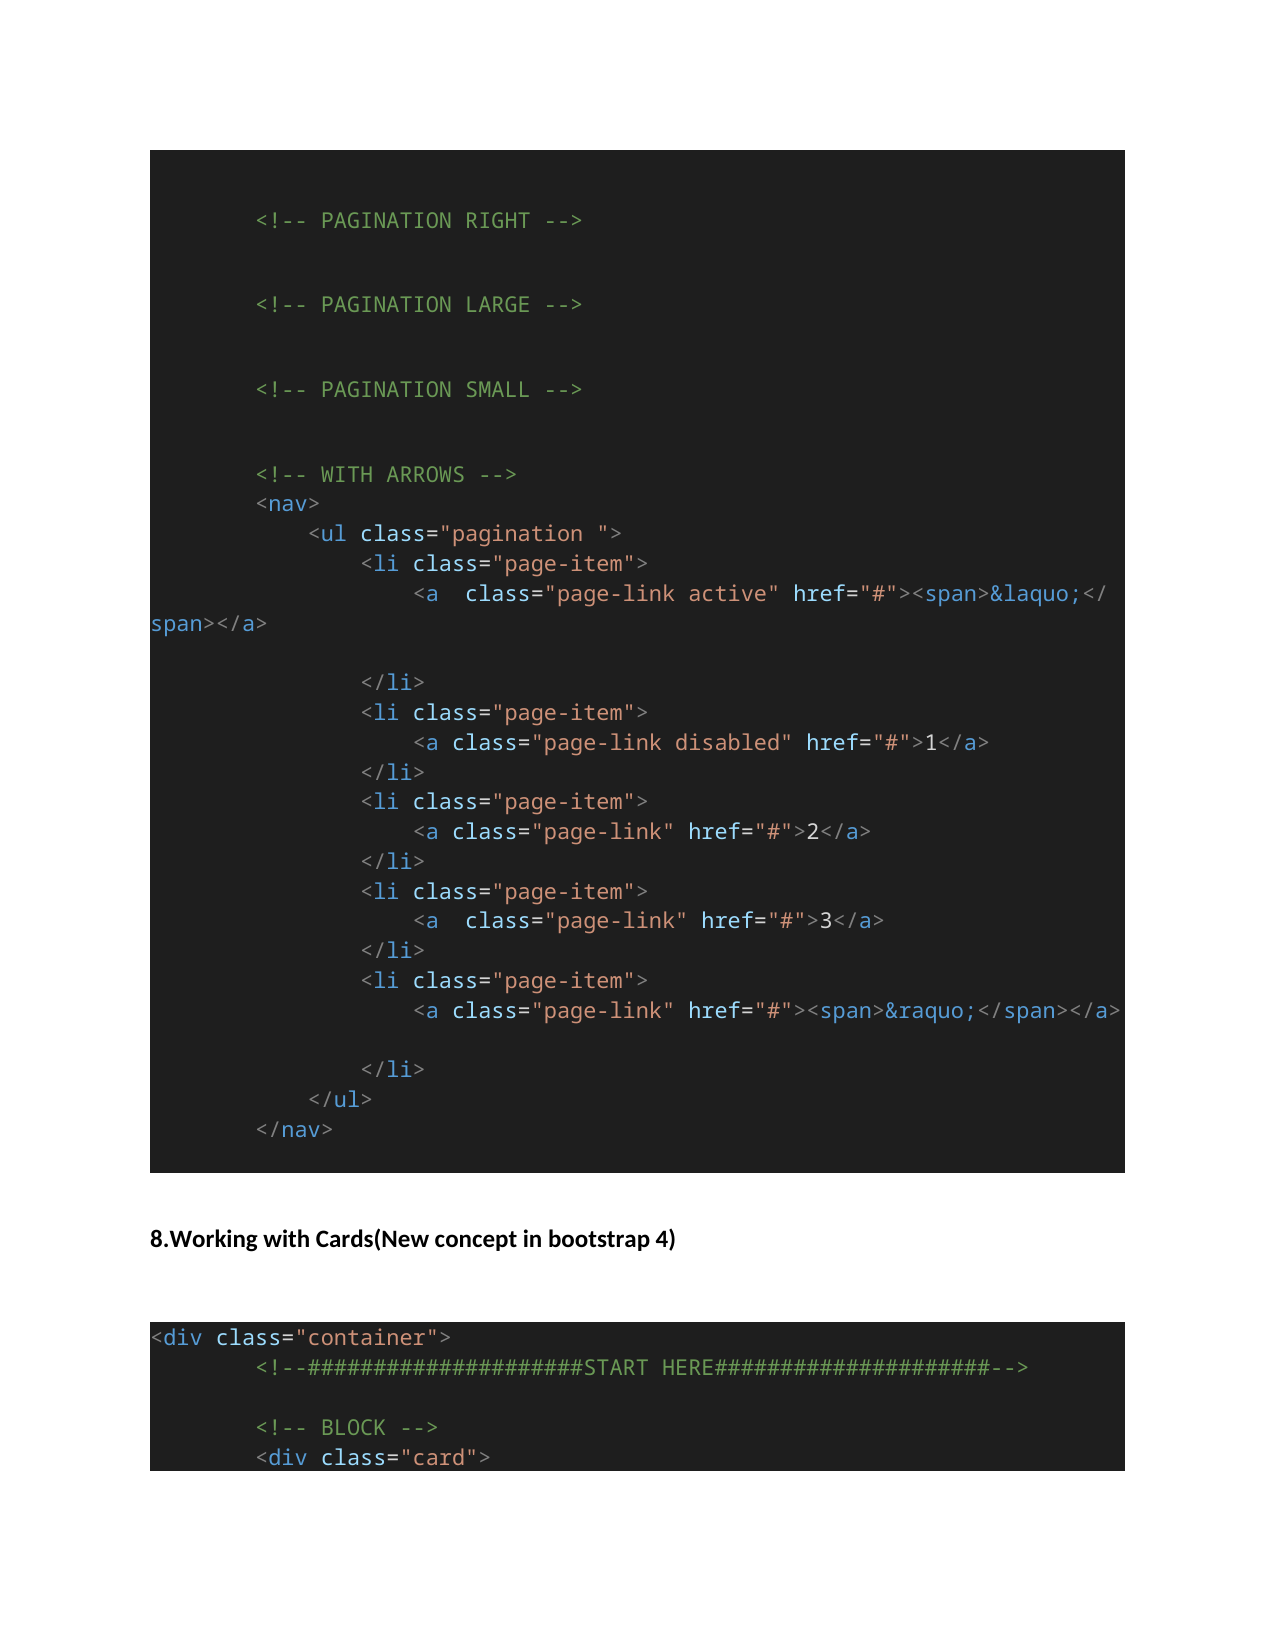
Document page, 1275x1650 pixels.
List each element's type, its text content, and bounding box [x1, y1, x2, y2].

text <!--#####################START HERE#####################--> [150, 1352, 1125, 1382]
text <li class="page-item"> [150, 876, 1125, 905]
text <ul class="pagination "> [150, 518, 1125, 548]
text <li class="page-item"> [150, 965, 1125, 995]
text <nav> [150, 488, 1125, 518]
text </li> [150, 1054, 1125, 1084]
text <!-- PAGINATION LARGE --> [150, 289, 1125, 319]
text <li class="page-item"> [150, 697, 1125, 727]
text <a class="page-link" href="#">2</a> [150, 816, 1125, 846]
text <a class="page-link" href="#"><span>&raquo;</span></a> [150, 995, 1125, 1024]
text </li> [150, 935, 1125, 965]
text <!-- WITH ARROWS --> [150, 458, 1125, 488]
text <!-- PAGINATION SMALL --> [150, 374, 1125, 404]
text <li class="page-item"> [150, 548, 1125, 578]
text <a class="page-link active" href="#"><span>&laquo;</span></a> [150, 578, 1125, 637]
text </li> [150, 846, 1125, 876]
text <div class="card"> [150, 1441, 1125, 1471]
text 8.Working with Cards(New concept in bootstrap 4) [150, 1223, 1125, 1254]
text <a class="page-link disabled" href="#">1</a> [150, 727, 1125, 756]
text </li> [150, 667, 1125, 697]
text <li class="page-item"> [150, 786, 1125, 816]
text <div class="container"> [150, 1322, 1125, 1352]
text </nav> [150, 1114, 1125, 1144]
text </ul> [150, 1084, 1125, 1114]
text <!-- BLOCK --> [150, 1412, 1125, 1441]
text <a class="page-link" href="#">3</a> [150, 905, 1125, 935]
text <!-- PAGINATION RIGHT --> [150, 205, 1125, 234]
text </li> [150, 756, 1125, 786]
